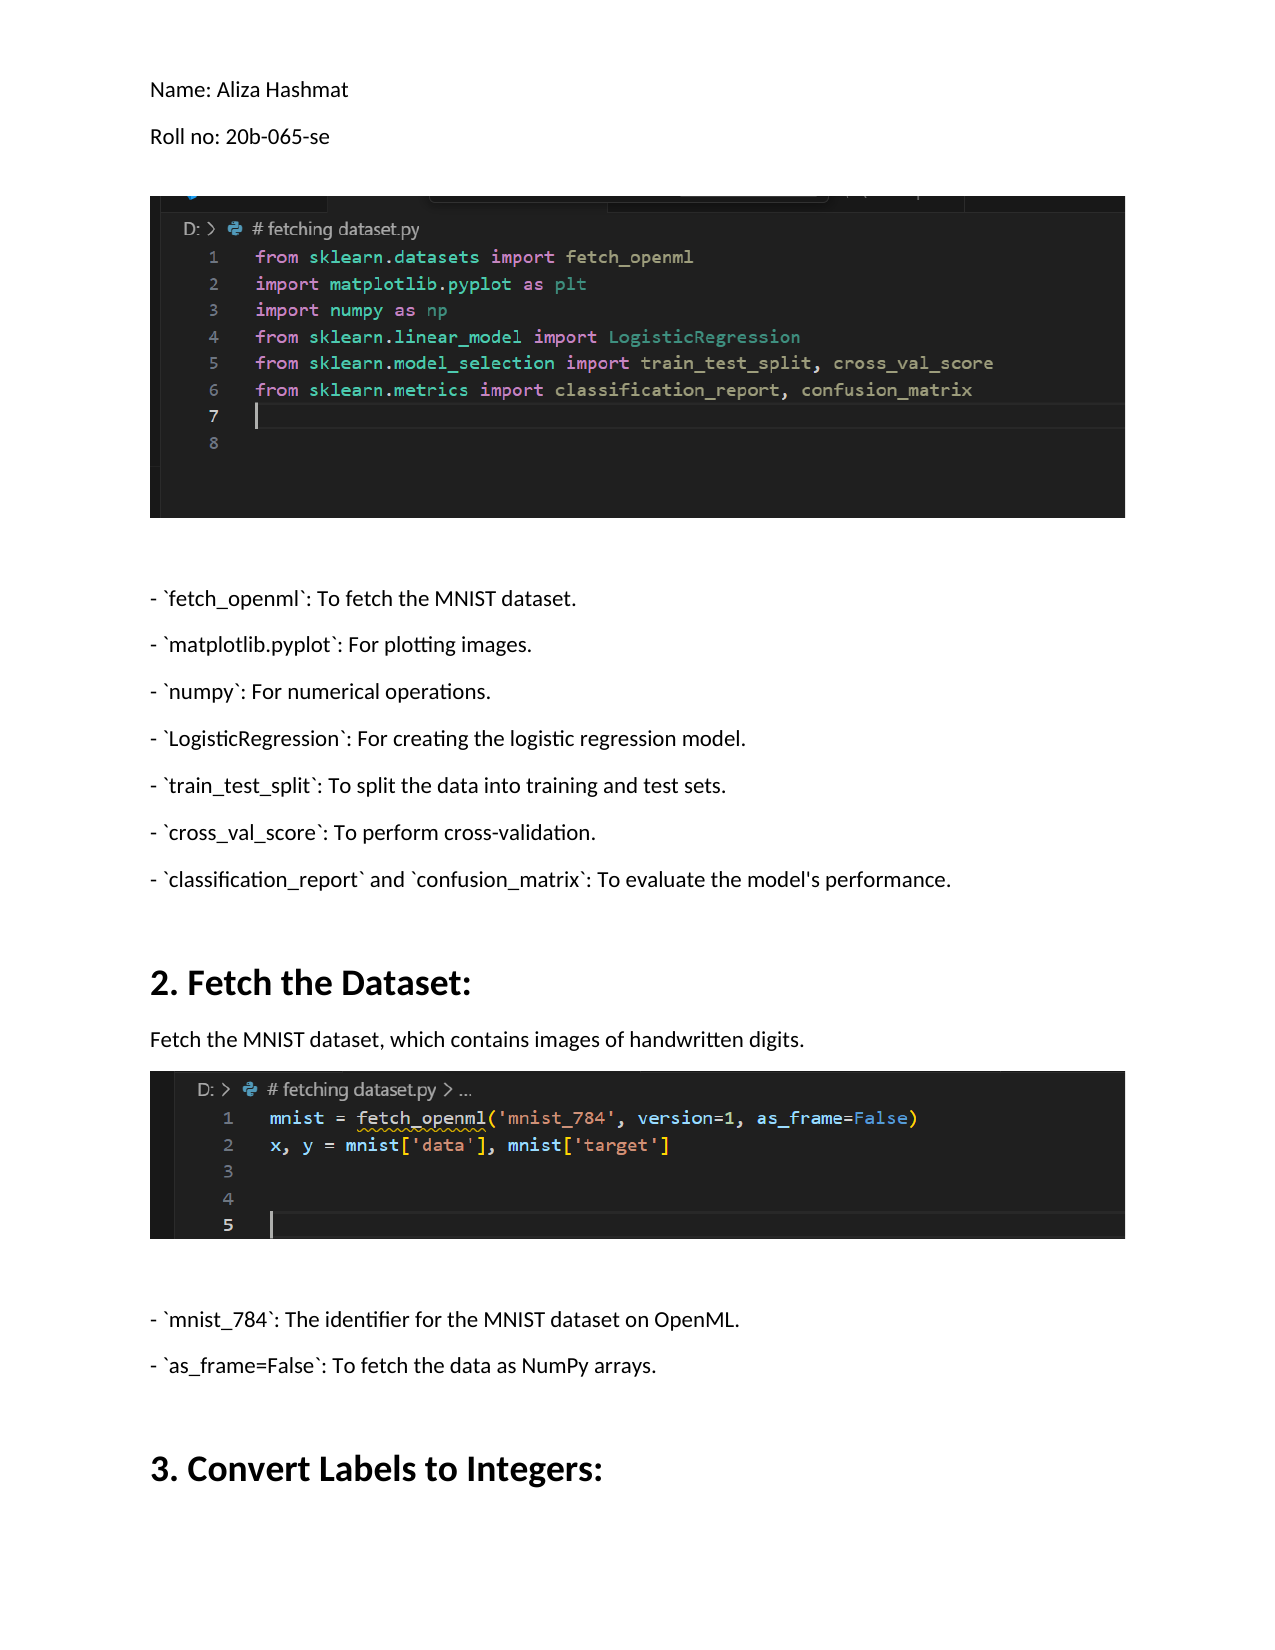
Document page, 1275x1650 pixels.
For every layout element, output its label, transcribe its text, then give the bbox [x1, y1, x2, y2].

text - `as_frame=False`: To fetch the data as NumPy arrays. [150, 1352, 1125, 1380]
text - `LogisticRegression`: For creating the logistic regression model. [150, 724, 1125, 752]
text - `matplotlib.pyplot`: For plotting images. [150, 631, 1125, 659]
text - `numpy`: For numerical operations. [150, 677, 1125, 706]
text - `fetch_openml`: To fetch the MNIST dataset. [150, 584, 1125, 612]
text 3. Convert Labels to Integers: [150, 1445, 1125, 1491]
text - `train_test_split`: To split the data into training and test sets. [150, 771, 1125, 799]
text - `cross_val_score`: To perform cross-validation. [150, 818, 1125, 846]
text Fetch the MNIST dataset, which contains images of handwritten digits. [150, 1025, 1125, 1053]
picture [150, 196, 1125, 518]
text - `mnist_784`: The identifier for the MNIST dataset on OpenML. [150, 1305, 1125, 1333]
text 2. Fetch the Dataset: [150, 959, 1125, 1004]
picture [150, 1071, 1125, 1239]
text - `classification_report` and `confusion_matrix`: To evaluate the model's performance. [150, 865, 1125, 893]
